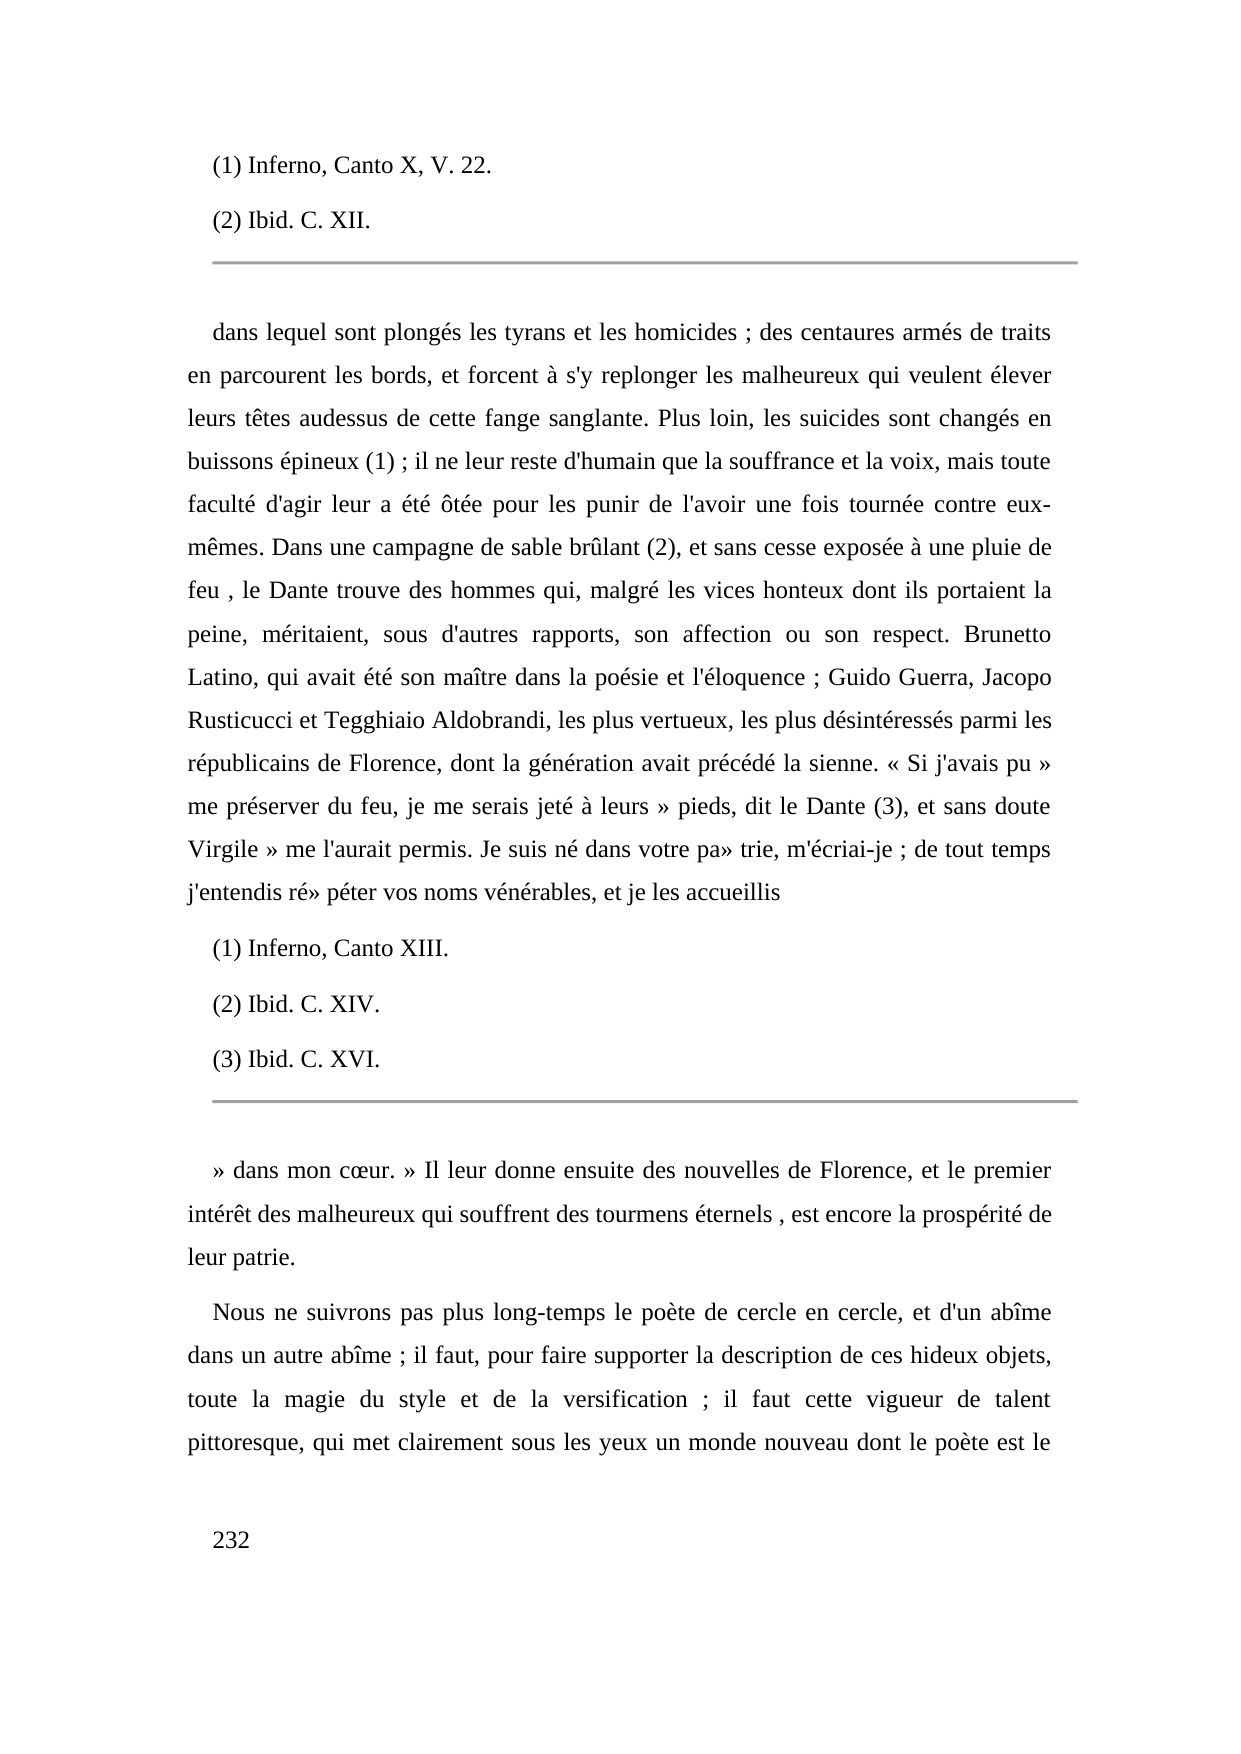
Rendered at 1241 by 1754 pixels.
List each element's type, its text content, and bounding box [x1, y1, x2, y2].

text » dans mon cœur. » Il leur donne ensuite des nouvelles de Florence, et le premier intérêt des malheureux qui souffrent des tourmens éternels , est encore la prospérité de leur patrie. [187, 1156, 1053, 1271]
text dans lequel sont plongés les tyrans et les homicides ; des centaures armés de traits en parcourent les bords, et forcent à s'y replonger les malheureux qui veulent élever leurs têtes audessus de cette fange sanglante. Plus loin, les suicides sont changés en buissons épineux (1) ; il ne leur reste d'humain que la souffrance et la voix, mais toute faculté d'agir leur a été ôtée pour les punir de l'avoir une fois tournée contre eux-mêmes. Dans une campagne de sable brûlant (2), et sans cesse exposée à une pluie de feu , le Dante trouve des hommes qui, malgré les vices honteux dont ils portaient la peine, méritaient, sous d'autres rapports, son affection ou son respect. Brunetto Latino, qui avait été son maître dans la poésie et l'éloquence ; Guido Guerra, Jacopo Rusticucci et Tegghiaio Aldobrandi, les plus vertueux, les plus désintéressés parmi les républicains de Florence, dont la génération avait précédé la sienne. « Si j'avais pu » me préserver du feu, je me serais jeté à leurs » pieds, dit le Dante (3), et sans doute Virgile » me l'aurait permis. Je suis né dans votre pa» trie, m'écriai-je ; de tout temps j'entendis ré» péter vos noms vénérables, et je les accueillis [187, 317, 1053, 906]
text (2) Ibid. C. XII. [187, 206, 1053, 234]
text (1) Inferno, Canto XIII. [187, 933, 1053, 962]
text (1) Inferno, Canto X, V. 22. [187, 150, 1053, 179]
text (3) Ibid. C. XVI. [187, 1044, 1053, 1073]
text (2) Ibid. C. XIV. [187, 989, 1053, 1017]
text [187, 1297, 1053, 1456]
